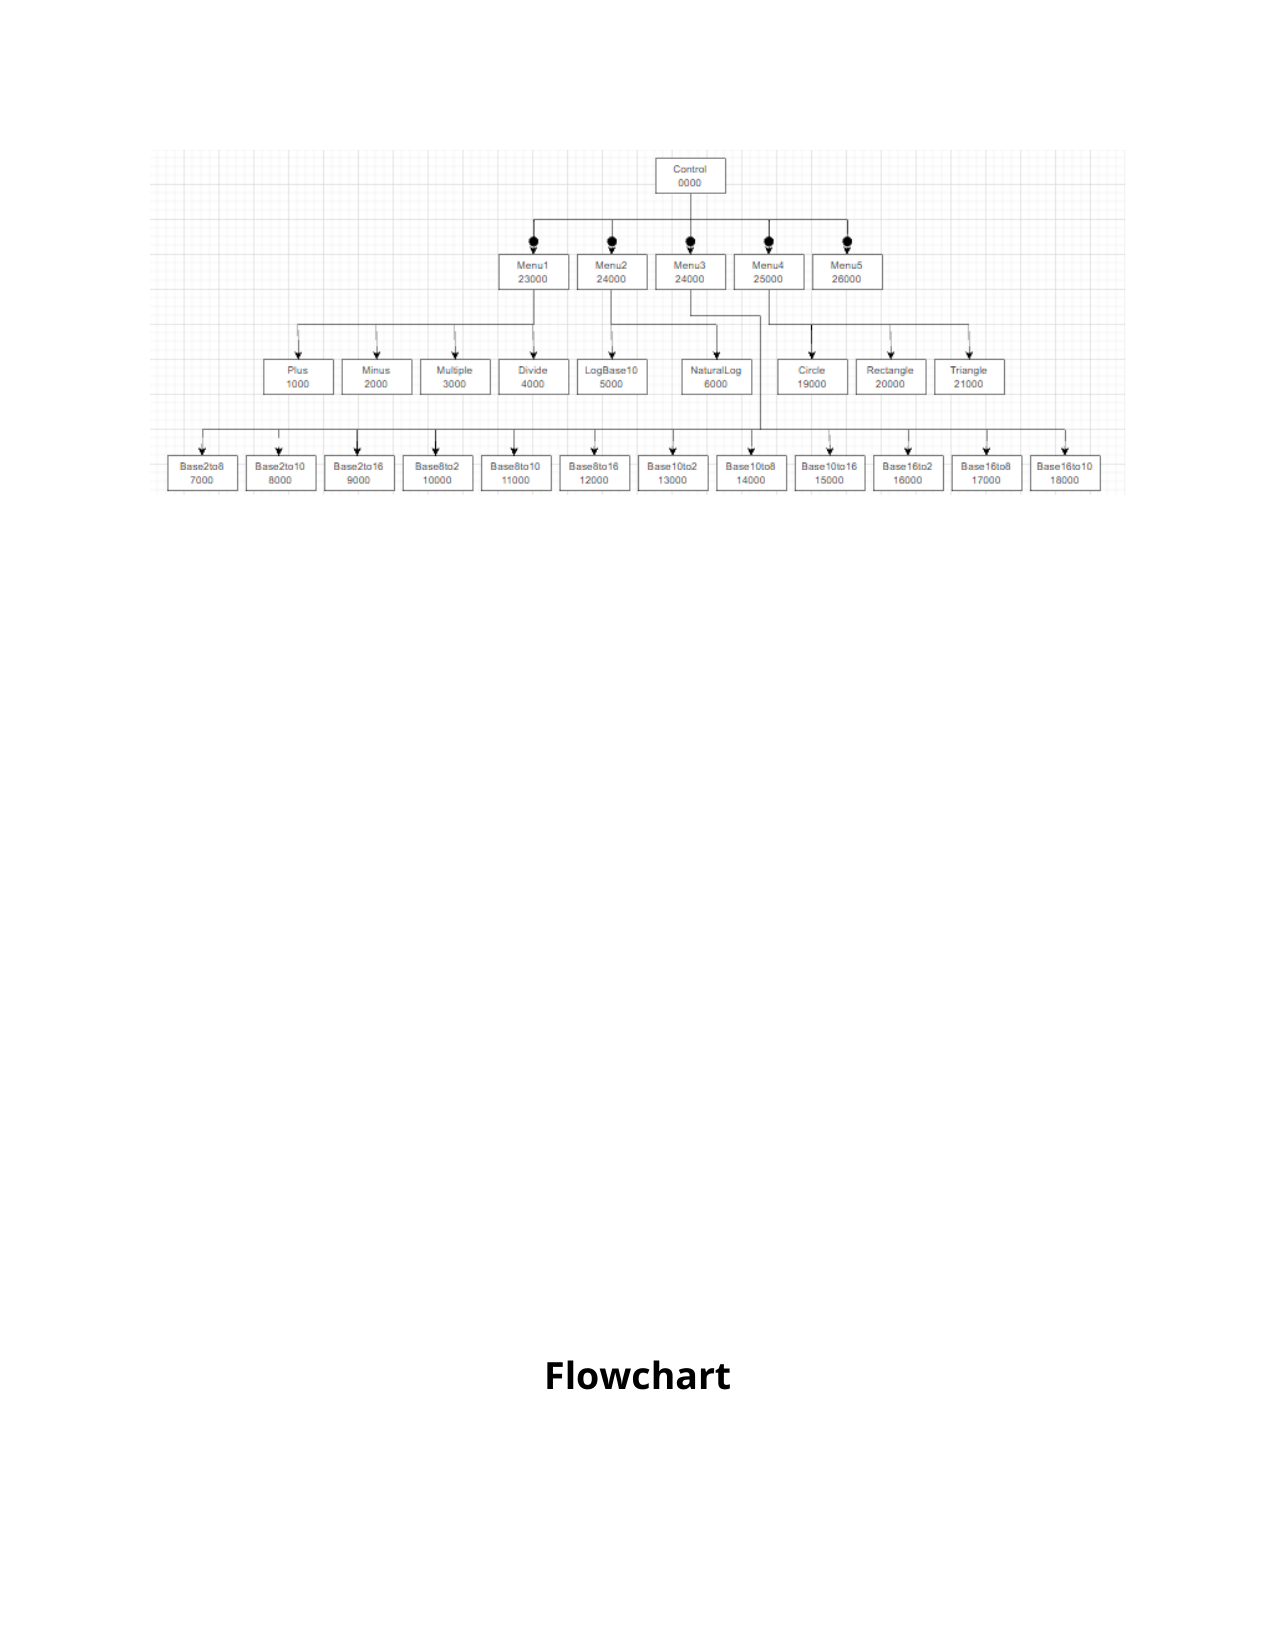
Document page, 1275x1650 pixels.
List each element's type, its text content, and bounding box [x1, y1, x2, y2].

picture [150, 150, 1125, 495]
text Flowchart [150, 1350, 1125, 1401]
